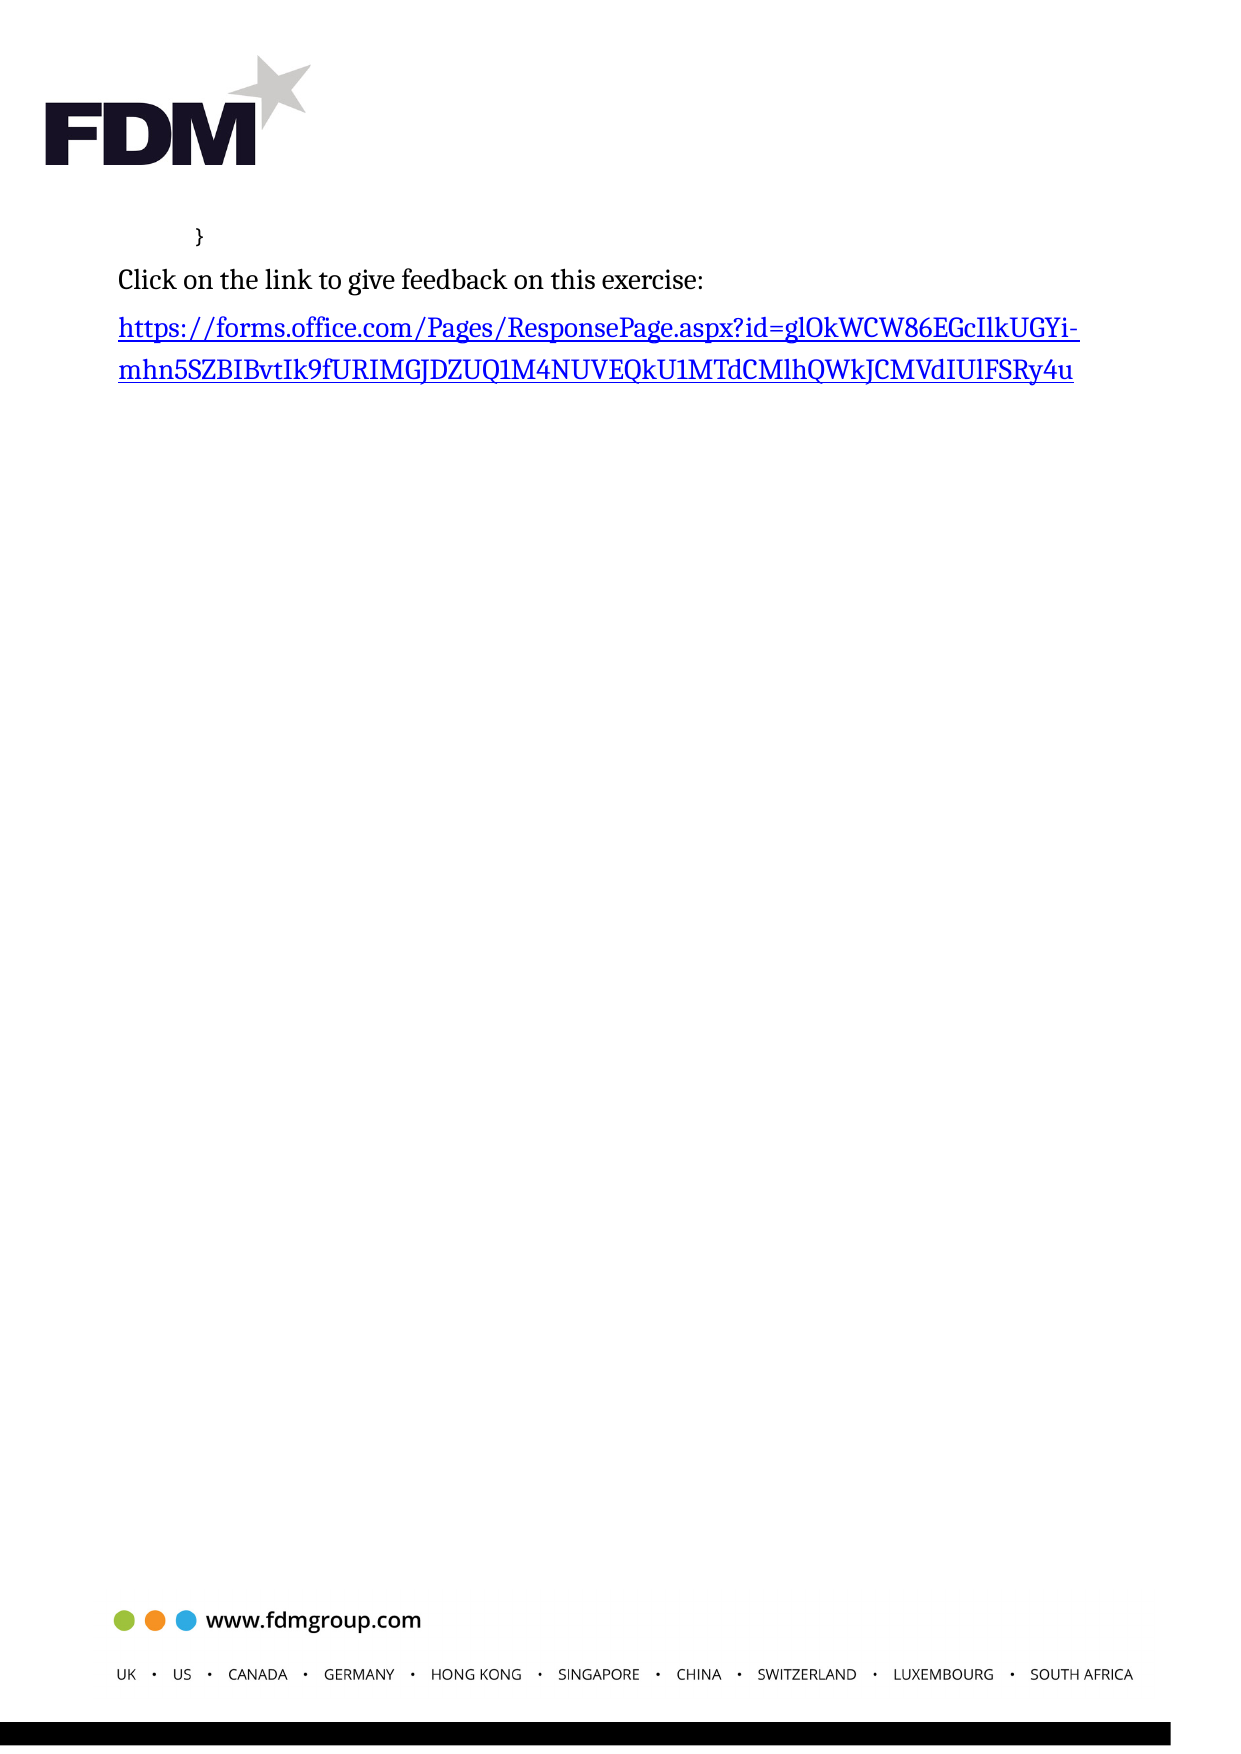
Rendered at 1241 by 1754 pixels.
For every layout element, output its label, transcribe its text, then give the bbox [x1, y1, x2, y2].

text } [118, 221, 1146, 250]
text Click on the link to give feedback on this exercise: [118, 263, 1146, 297]
picture [93, 1589, 1155, 1699]
picture [45, 55, 311, 165]
text https://forms.office.com/Pages/ResponsePage.aspx?id=glOkWCW86EGcIlkUGYi-mhn5SZBIBvtIk9fURIMGJDZUQ1M4NUVEQkU1MTdCMlhQWkJCMVdIUlFSRy4u [118, 311, 1146, 387]
